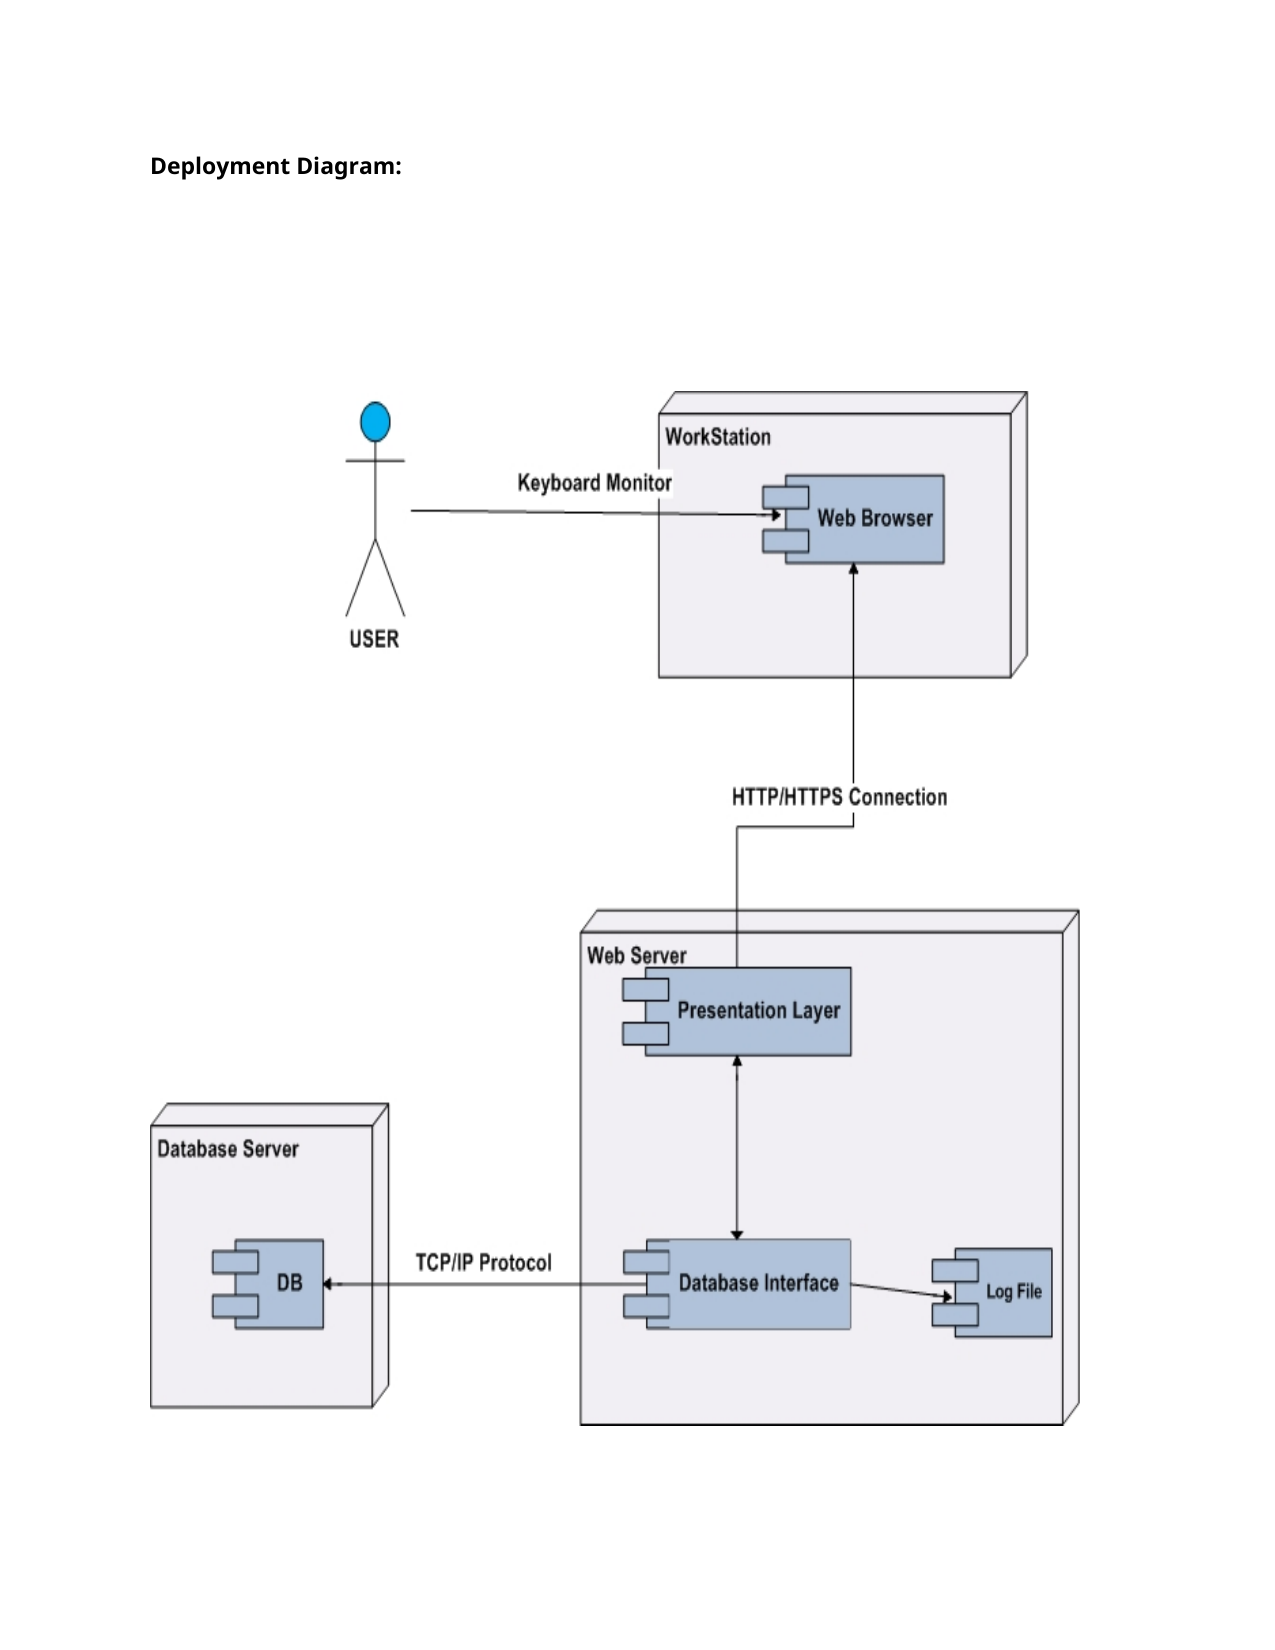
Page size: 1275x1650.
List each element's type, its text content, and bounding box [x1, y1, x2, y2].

text Deployment Diagram: [150, 150, 1125, 181]
picture [150, 391, 1080, 1426]
